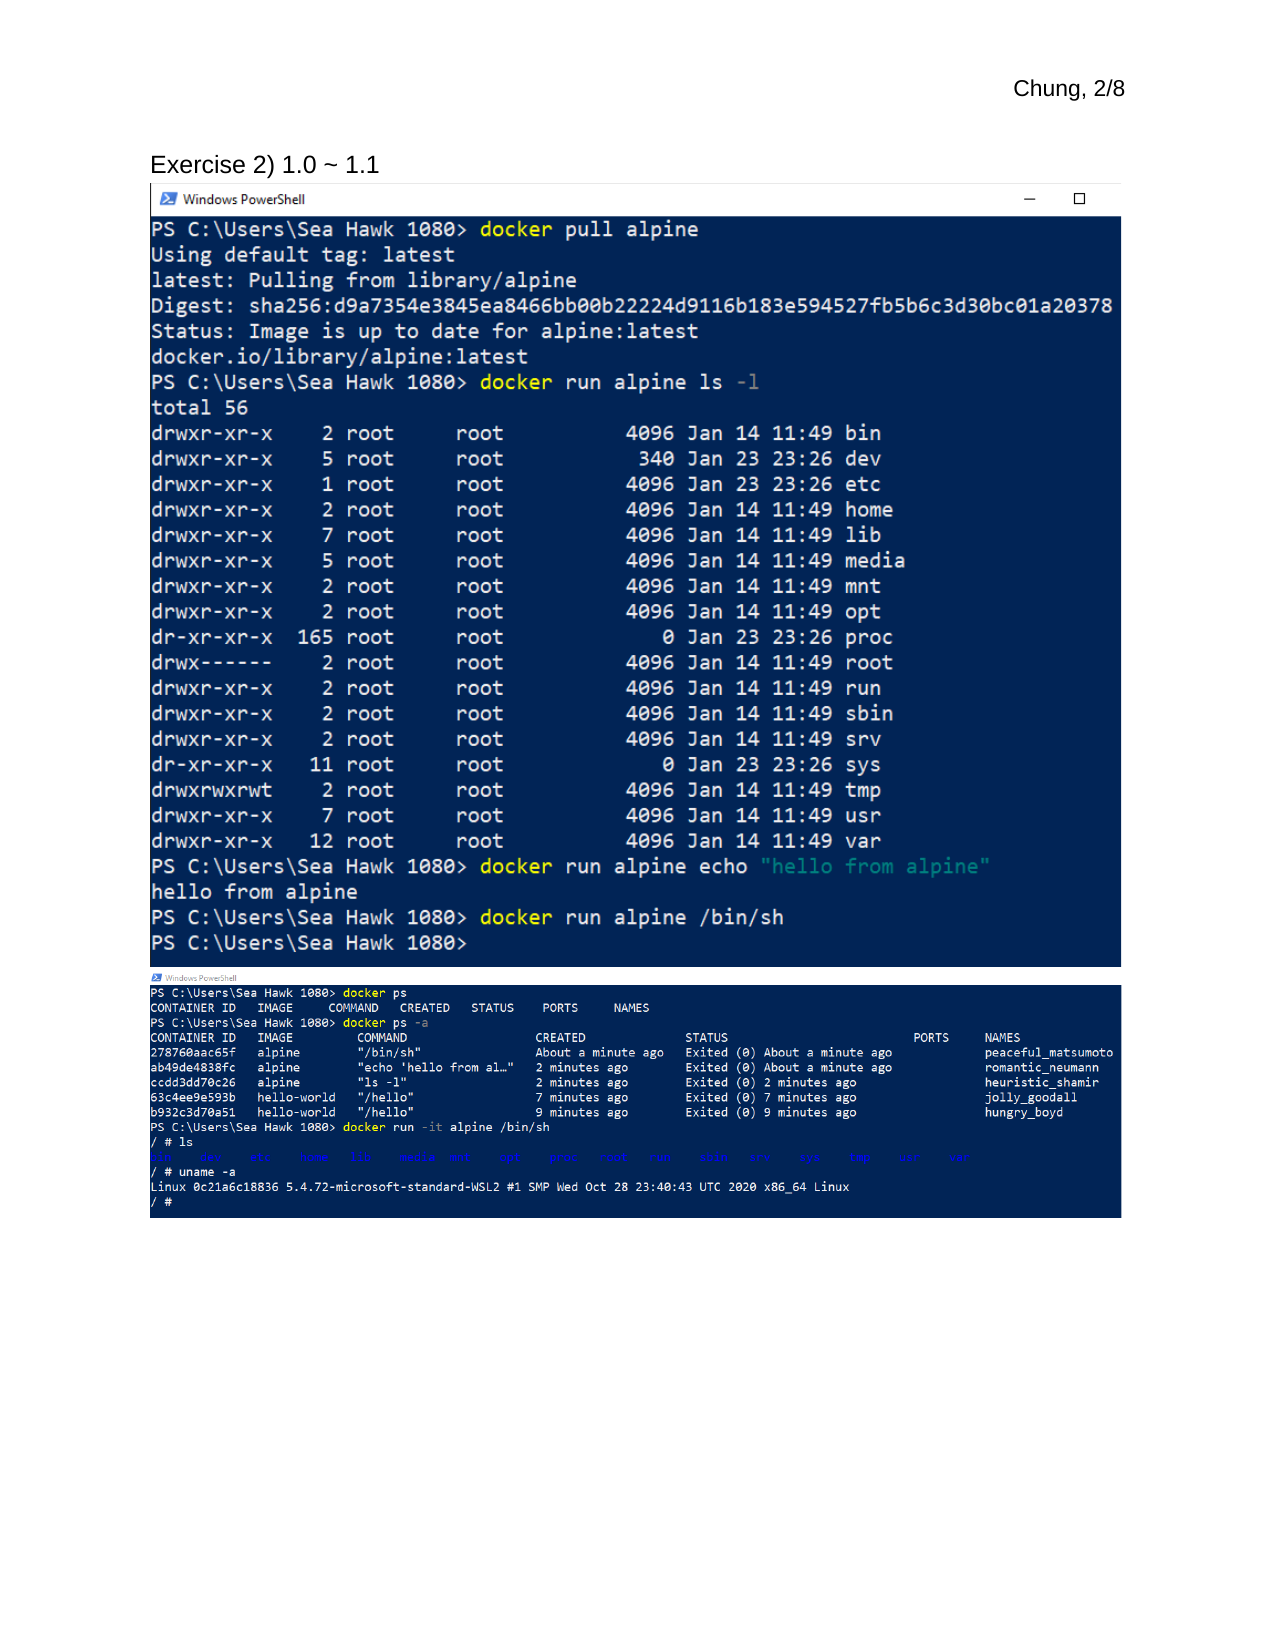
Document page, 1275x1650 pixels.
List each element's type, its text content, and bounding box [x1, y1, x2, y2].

picture [150, 183, 1122, 967]
picture [150, 970, 1122, 1218]
text Exercise 2) 1.0 ~ 1.1 [150, 150, 1125, 179]
